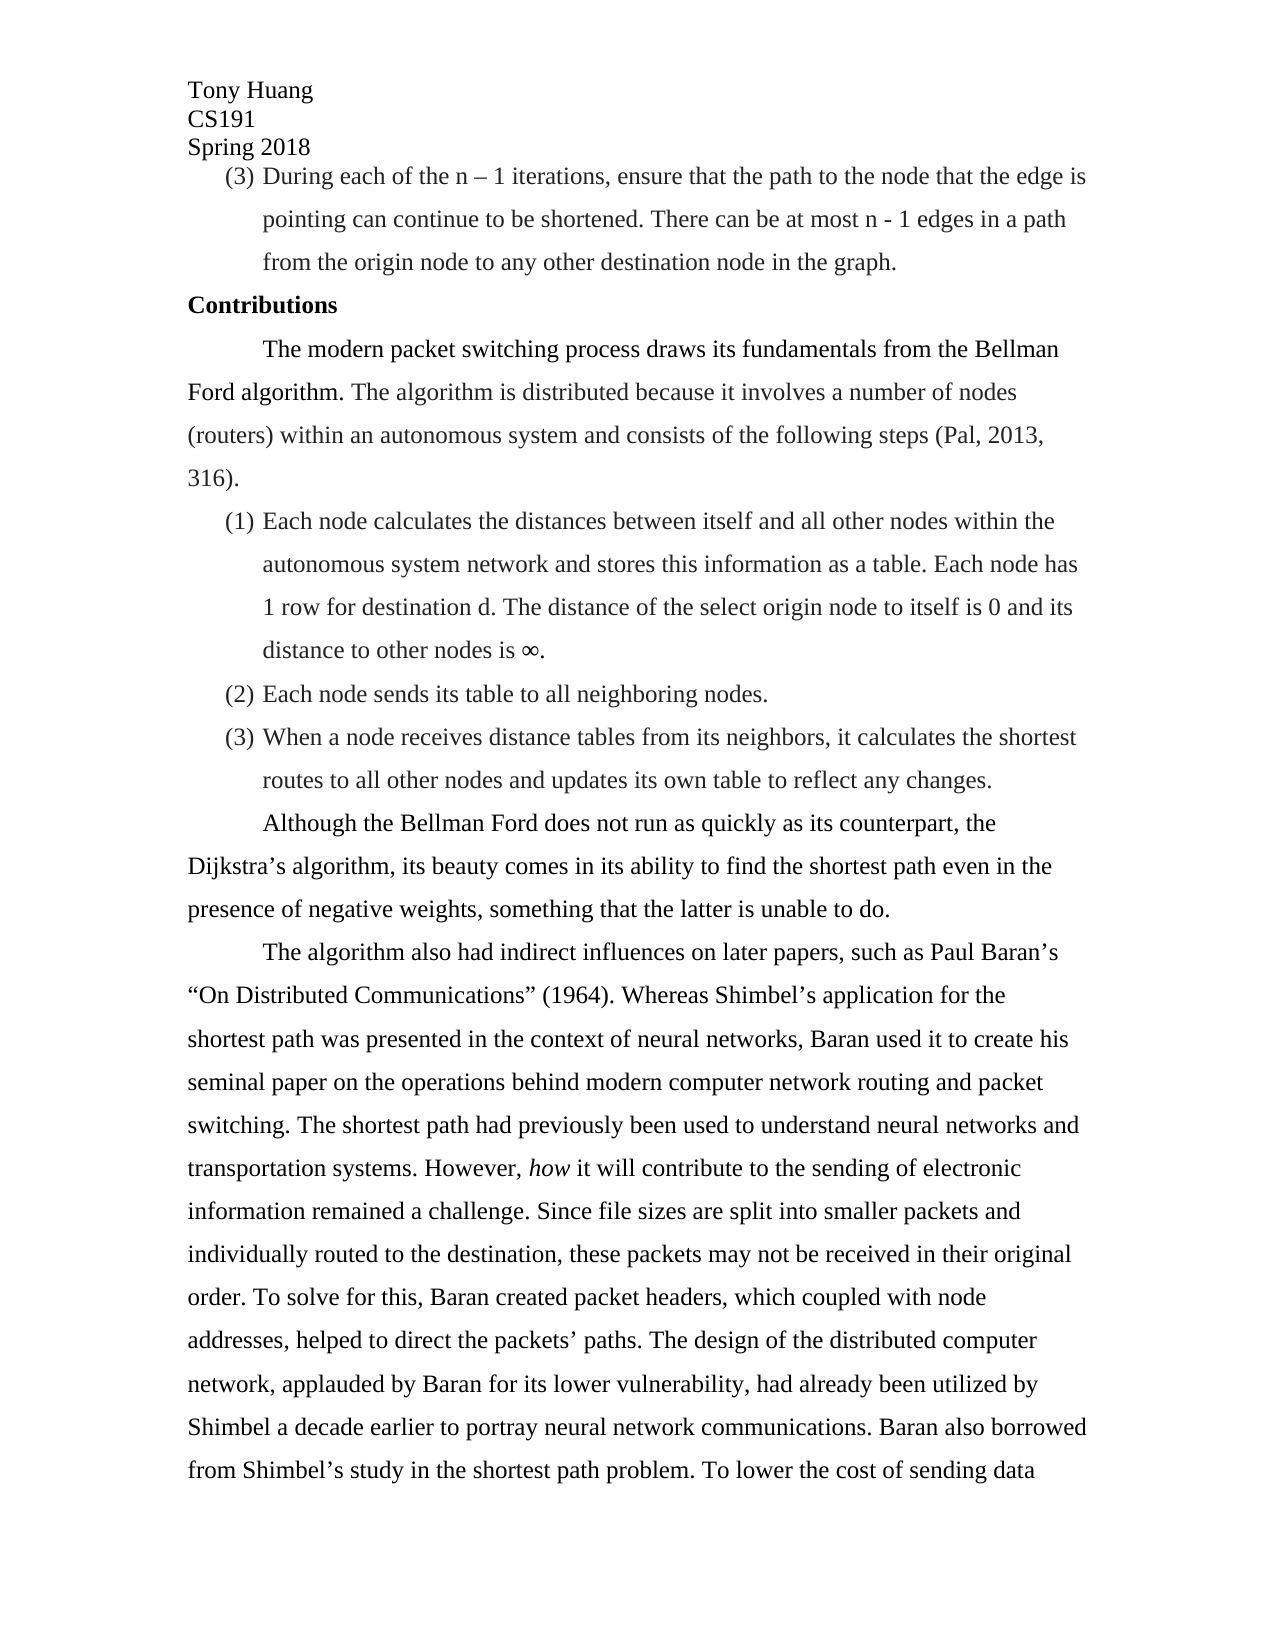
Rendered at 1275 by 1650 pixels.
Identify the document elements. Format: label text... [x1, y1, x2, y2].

text Contributions [187, 291, 1087, 319]
text Although the Bellman Ford does not run as quickly as its counterpart, the Dijkstra’s algorithm, its beauty comes in its ability to find the shortest path even in the presence of negative weights, something that the latter is unable to do. [187, 808, 1087, 923]
list Each node calculates the distances between itself and all other nodes within the autonomous system network and stores this information as a table. Each node has 1 row for destination d. The distance of the select origin node to itself is 0 and its distance to other nodes is ∞. [225, 506, 1087, 664]
text The modern packet switching process draws its fundamentals from the Bellman Ford algorithm. The algorithm is distributed because it involves a number of nodes (routers) within an autonomous system and consists of the following steps (Pal, 2013, 316). [187, 334, 1087, 492]
list During each of the n – 1 iterations, ensure that the path to the node that the edge is pointing can continue to be shortened. There can be at most n - 1 edges in a path from the origin node to any other destination node in the graph. [225, 161, 1087, 276]
list When a node receives distance tables from its neighbors, it calculates the shortest routes to all other nodes and updates its own table to reflect any changes. [225, 722, 1087, 794]
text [187, 937, 1087, 1484]
list Each node sends its table to all neighboring nodes. [225, 679, 1087, 707]
